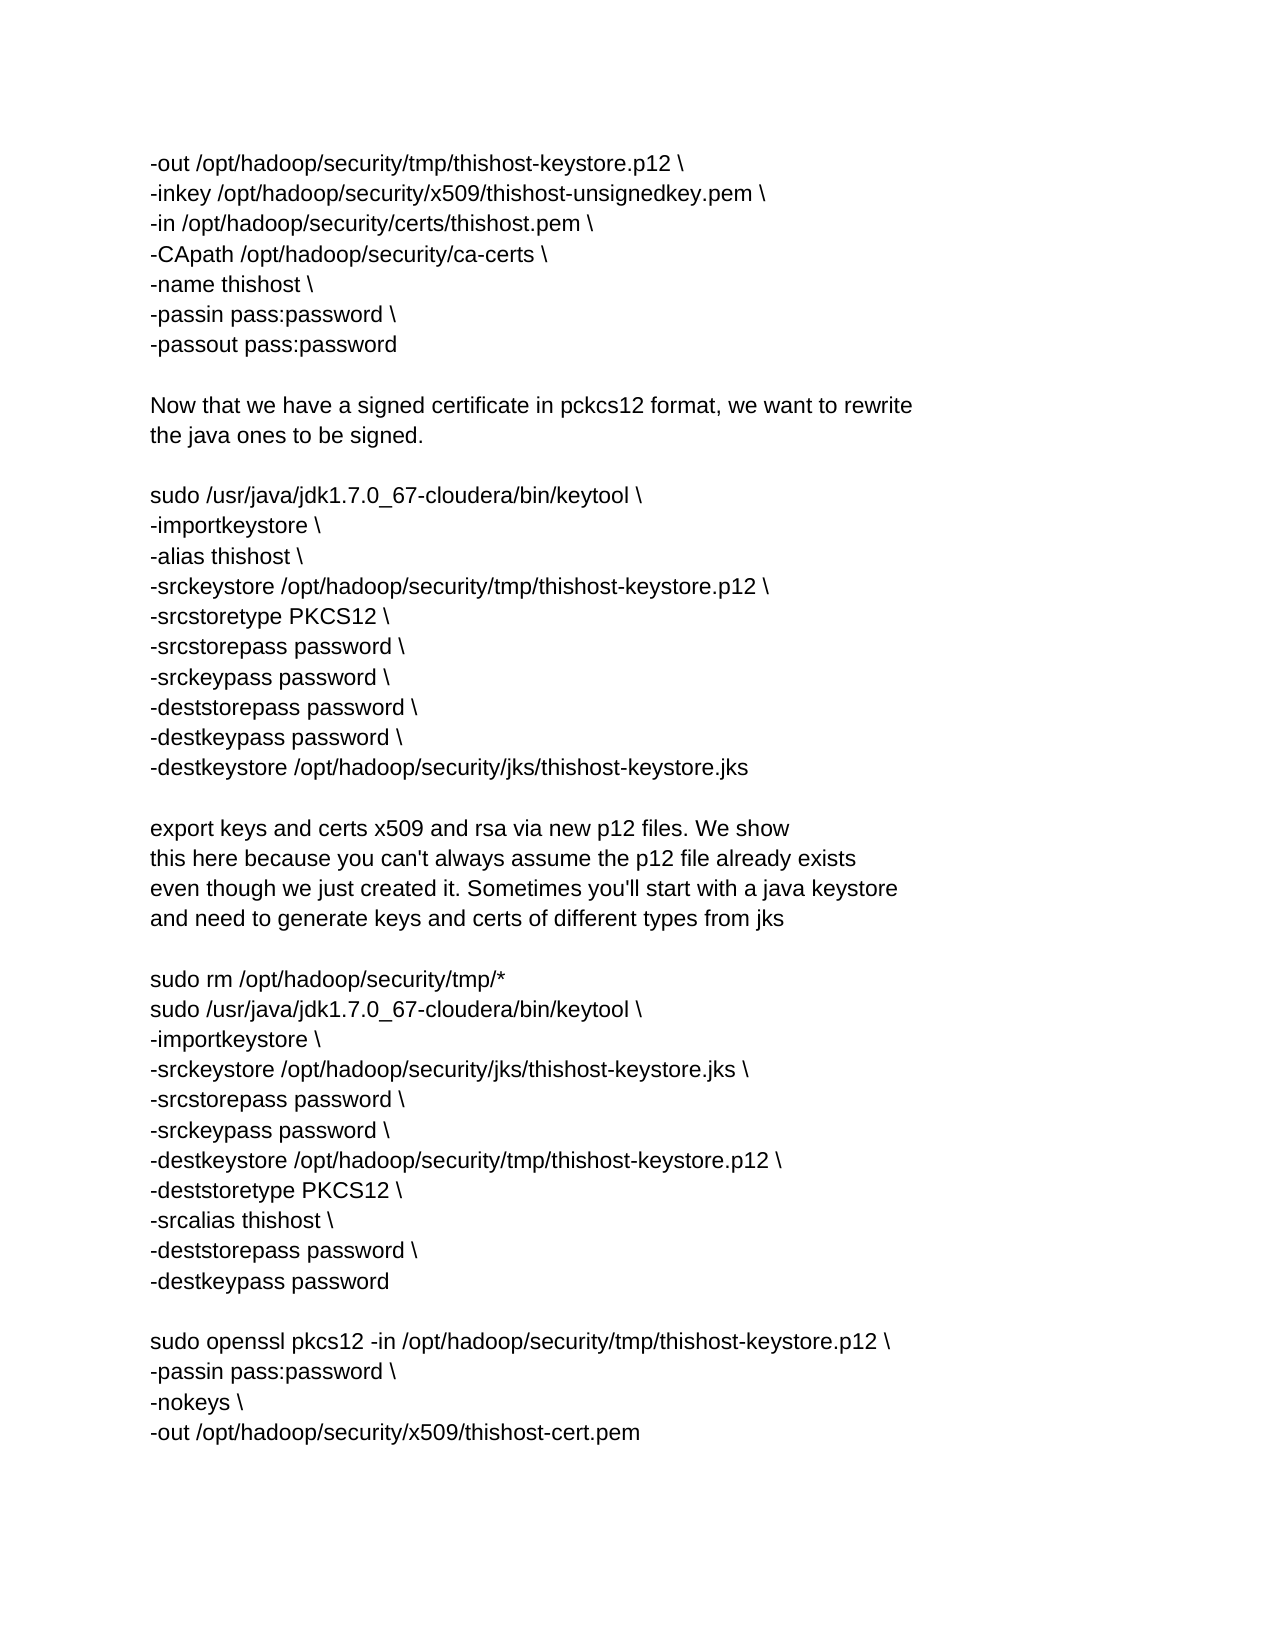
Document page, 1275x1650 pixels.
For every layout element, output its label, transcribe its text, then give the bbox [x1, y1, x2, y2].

text -srckeystore /opt/hadoop/security/jks/thishost-keystore.jks \ [150, 1056, 1125, 1083]
text -srcstoretype PKCS12 \ [150, 603, 1125, 629]
text Now that we have a signed certificate in pckcs12 format, we want to rewrite [150, 392, 1125, 418]
text -inkey /opt/hadoop/security/x509/thishost-unsignedkey.pem \ [150, 180, 1125, 207]
text and need to generate keys and certs of different types from jks [150, 905, 1125, 932]
text the java ones to be signed. [150, 422, 1125, 448]
text -destkeypass password \ [150, 724, 1125, 750]
text sudo rm /opt/hadoop/security/tmp/* [150, 966, 1125, 992]
text -srckeypass password \ [150, 663, 1125, 690]
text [150, 1328, 1125, 1354]
text -name thishost \ [150, 271, 1125, 297]
text export keys and certs x509 and rsa via new p12 files. We show [150, 814, 1125, 841]
text -srckeystore /opt/hadoop/security/tmp/thishost-keystore.p12 \ [150, 573, 1125, 599]
text -alias thishost \ [150, 543, 1125, 569]
text -passin pass:password \ [150, 1358, 1125, 1385]
text -passout pass:password [150, 331, 1125, 358]
text sudo /usr/java/jdk1.7.0_67-cloudera/bin/keytool \ [150, 482, 1125, 509]
text -destkeystore /opt/hadoop/security/tmp/thishost-keystore.p12 \ [150, 1147, 1125, 1173]
text -deststoretype PKCS12 \ [150, 1177, 1125, 1203]
text -srckeypass password \ [150, 1117, 1125, 1143]
text -deststorepass password \ [150, 694, 1125, 720]
text sudo /usr/java/jdk1.7.0_67-cloudera/bin/keytool \ [150, 996, 1125, 1022]
text -nokeys \ [150, 1388, 1125, 1415]
text -CApath /opt/hadoop/security/ca-certs \ [150, 241, 1125, 267]
text -out /opt/hadoop/security/x509/thishost-cert.pem [150, 1419, 1125, 1445]
text -srcstorepass password \ [150, 1086, 1125, 1113]
text -deststorepass password \ [150, 1237, 1125, 1264]
text -srcstorepass password \ [150, 633, 1125, 660]
text -in /opt/hadoop/security/certs/thishost.pem \ [150, 210, 1125, 237]
text -destkeypass password [150, 1268, 1125, 1294]
text -passin pass:password \ [150, 301, 1125, 327]
text -srcalias thishost \ [150, 1207, 1125, 1234]
text -out /opt/hadoop/security/tmp/thishost-keystore.p12 \ [150, 150, 1125, 176]
text this here because you can't always assume the p12 file already exists [150, 845, 1125, 871]
text even though we just created it. Sometimes you'll start with a java keystore [150, 875, 1125, 901]
text -importkeystore \ [150, 512, 1125, 539]
text -importkeystore \ [150, 1026, 1125, 1052]
text -destkeystore /opt/hadoop/security/jks/thishost-keystore.jks [150, 754, 1125, 781]
